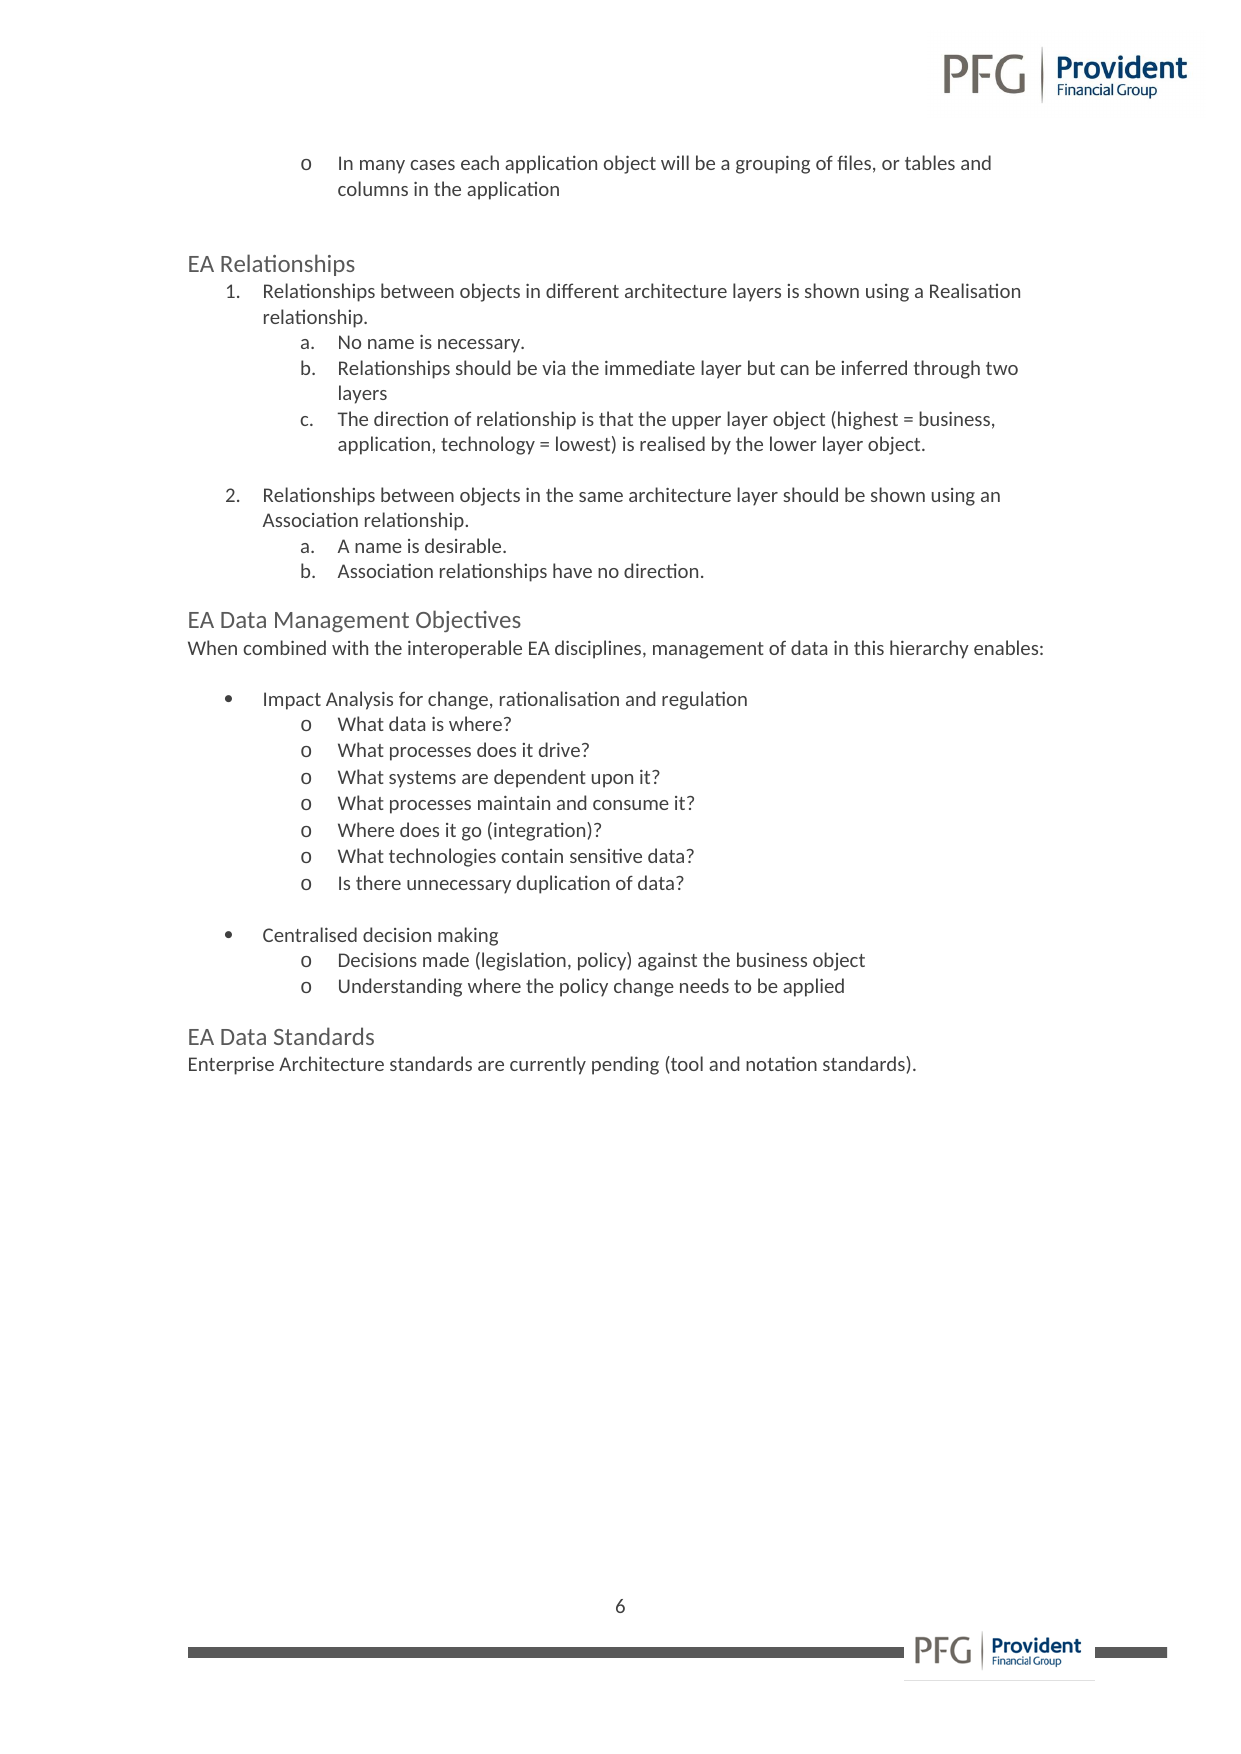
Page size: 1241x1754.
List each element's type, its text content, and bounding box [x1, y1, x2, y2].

picture [187, 1618, 1168, 1681]
picture [927, 30, 1207, 118]
list What technologies contain sensitive data? [300, 843, 1053, 870]
subtitle EA Data Standards [187, 1021, 1053, 1052]
subtitle EA Data Management Objectives [187, 604, 1053, 635]
list Centralised decision making [225, 922, 1053, 947]
list In many cases each application object will be a grouping of files, or tables and columns in the application [300, 150, 1053, 202]
list A name is desirable. [300, 533, 1053, 558]
text When combined with the interoperable EA disciplines, management of data in this hierarchy enables: [187, 635, 1053, 660]
list Understanding where the policy change needs to be applied [300, 974, 1053, 1000]
list What processes maintain and consume it? [300, 791, 1053, 817]
list Relationships should be via the immediate layer but can be inferred through two layers [300, 355, 1053, 406]
subtitle EA Relationships [187, 248, 1053, 279]
list Is there unnecessary duplication of data? [300, 870, 1053, 896]
list What processes does it drive? [300, 738, 1053, 764]
list What systems are dependent upon it? [300, 764, 1053, 791]
list Decisions made (legislation, policy) against the business object [300, 947, 1053, 974]
text Enterprise Architecture standards are currently pending (tool and notation standards). [187, 1052, 1053, 1077]
list Association relationships have no direction. [300, 558, 1053, 584]
list No name is necessary. [300, 329, 1053, 355]
list What data is where? [300, 711, 1053, 738]
list The direction of relationship is that the upper layer object (highest = business, application, technology = lowest) is realised by the lower layer object. [300, 406, 1053, 457]
list Where does it go (integration)? [300, 817, 1053, 843]
list Impact Analysis for change, rationalisation and regulation [225, 686, 1053, 711]
list Relationships between objects in different architecture layers is shown using a Realisation relationship. [225, 279, 1053, 329]
list Relationships between objects in the same architecture layer should be shown using an Association relationship. [225, 482, 1053, 533]
